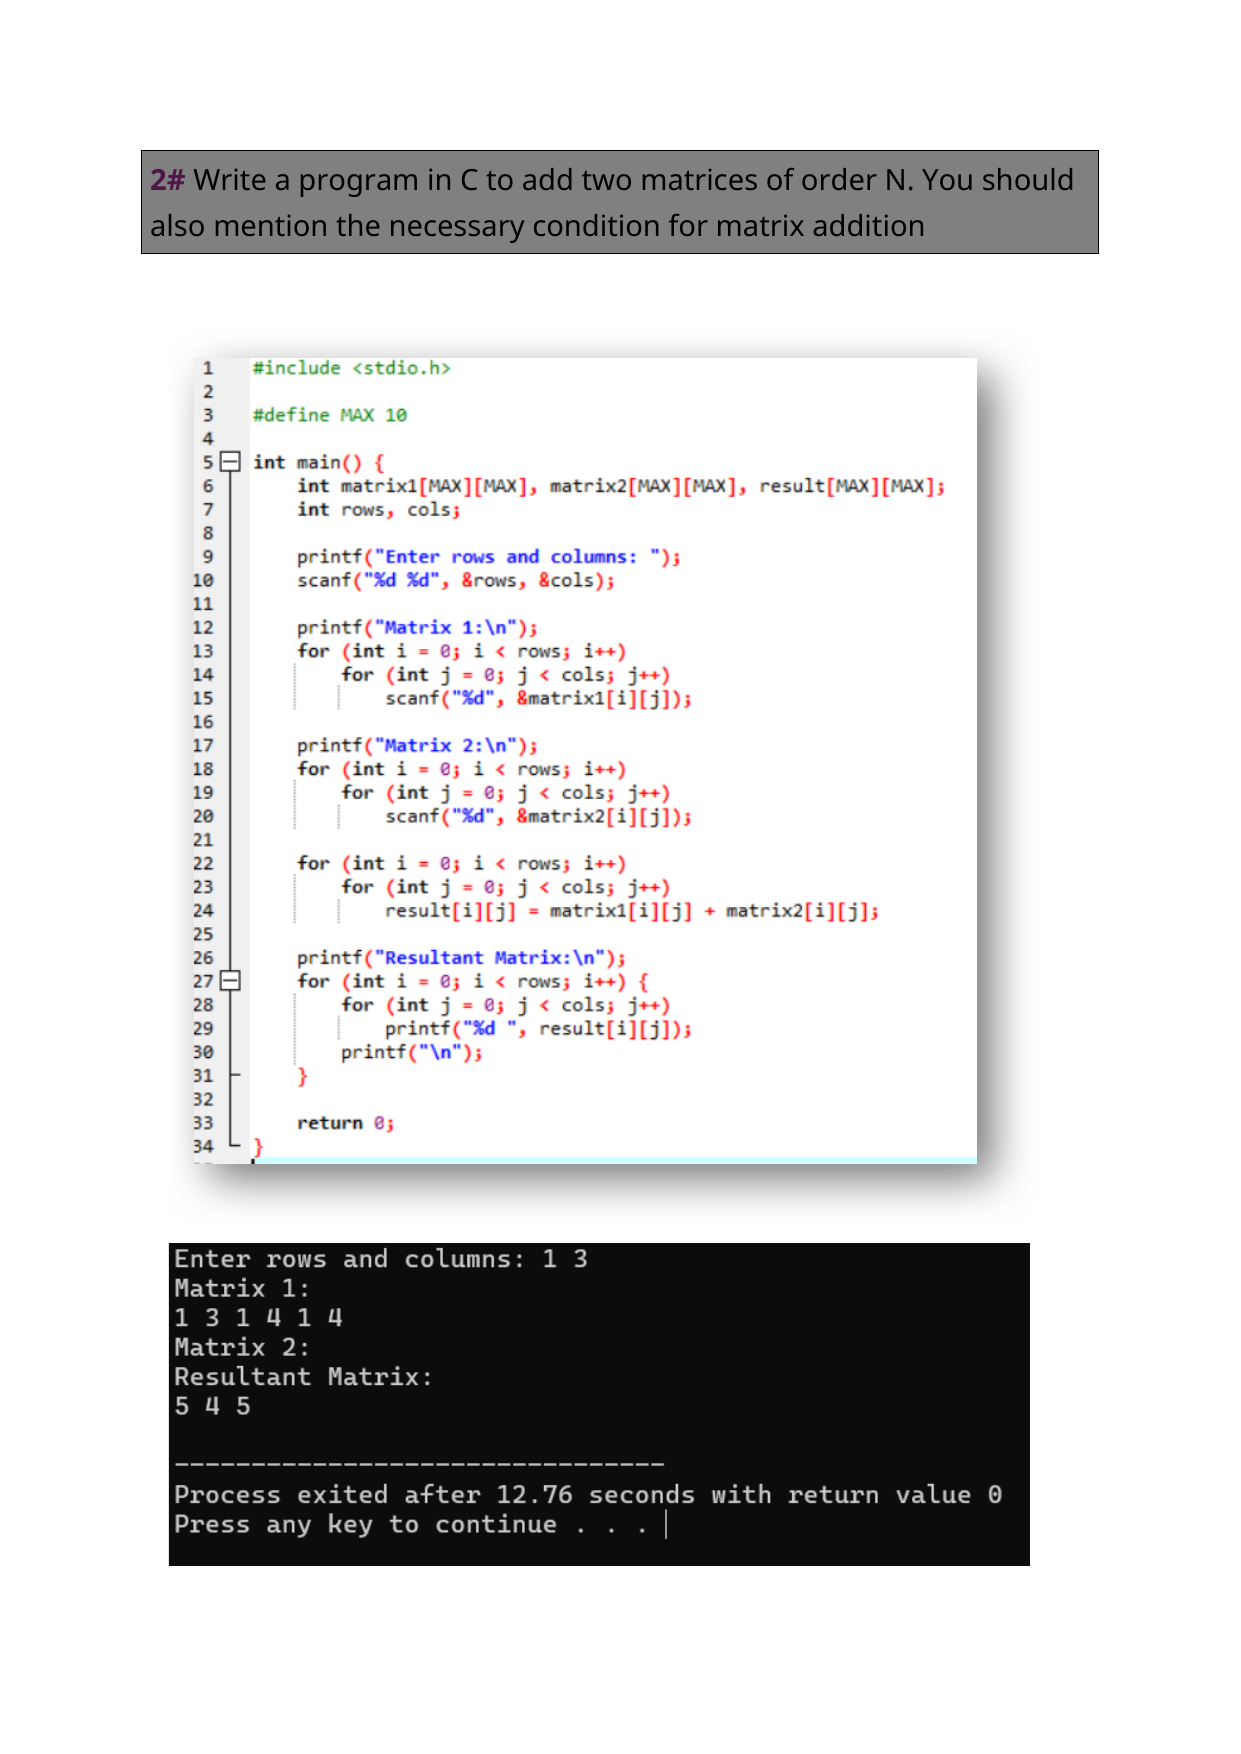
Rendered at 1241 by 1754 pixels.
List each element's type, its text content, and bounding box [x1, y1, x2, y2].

text 2# Write a program in C to add two matrices of order N. You should also mention the necessary condition for matrix addition [142, 151, 1098, 253]
